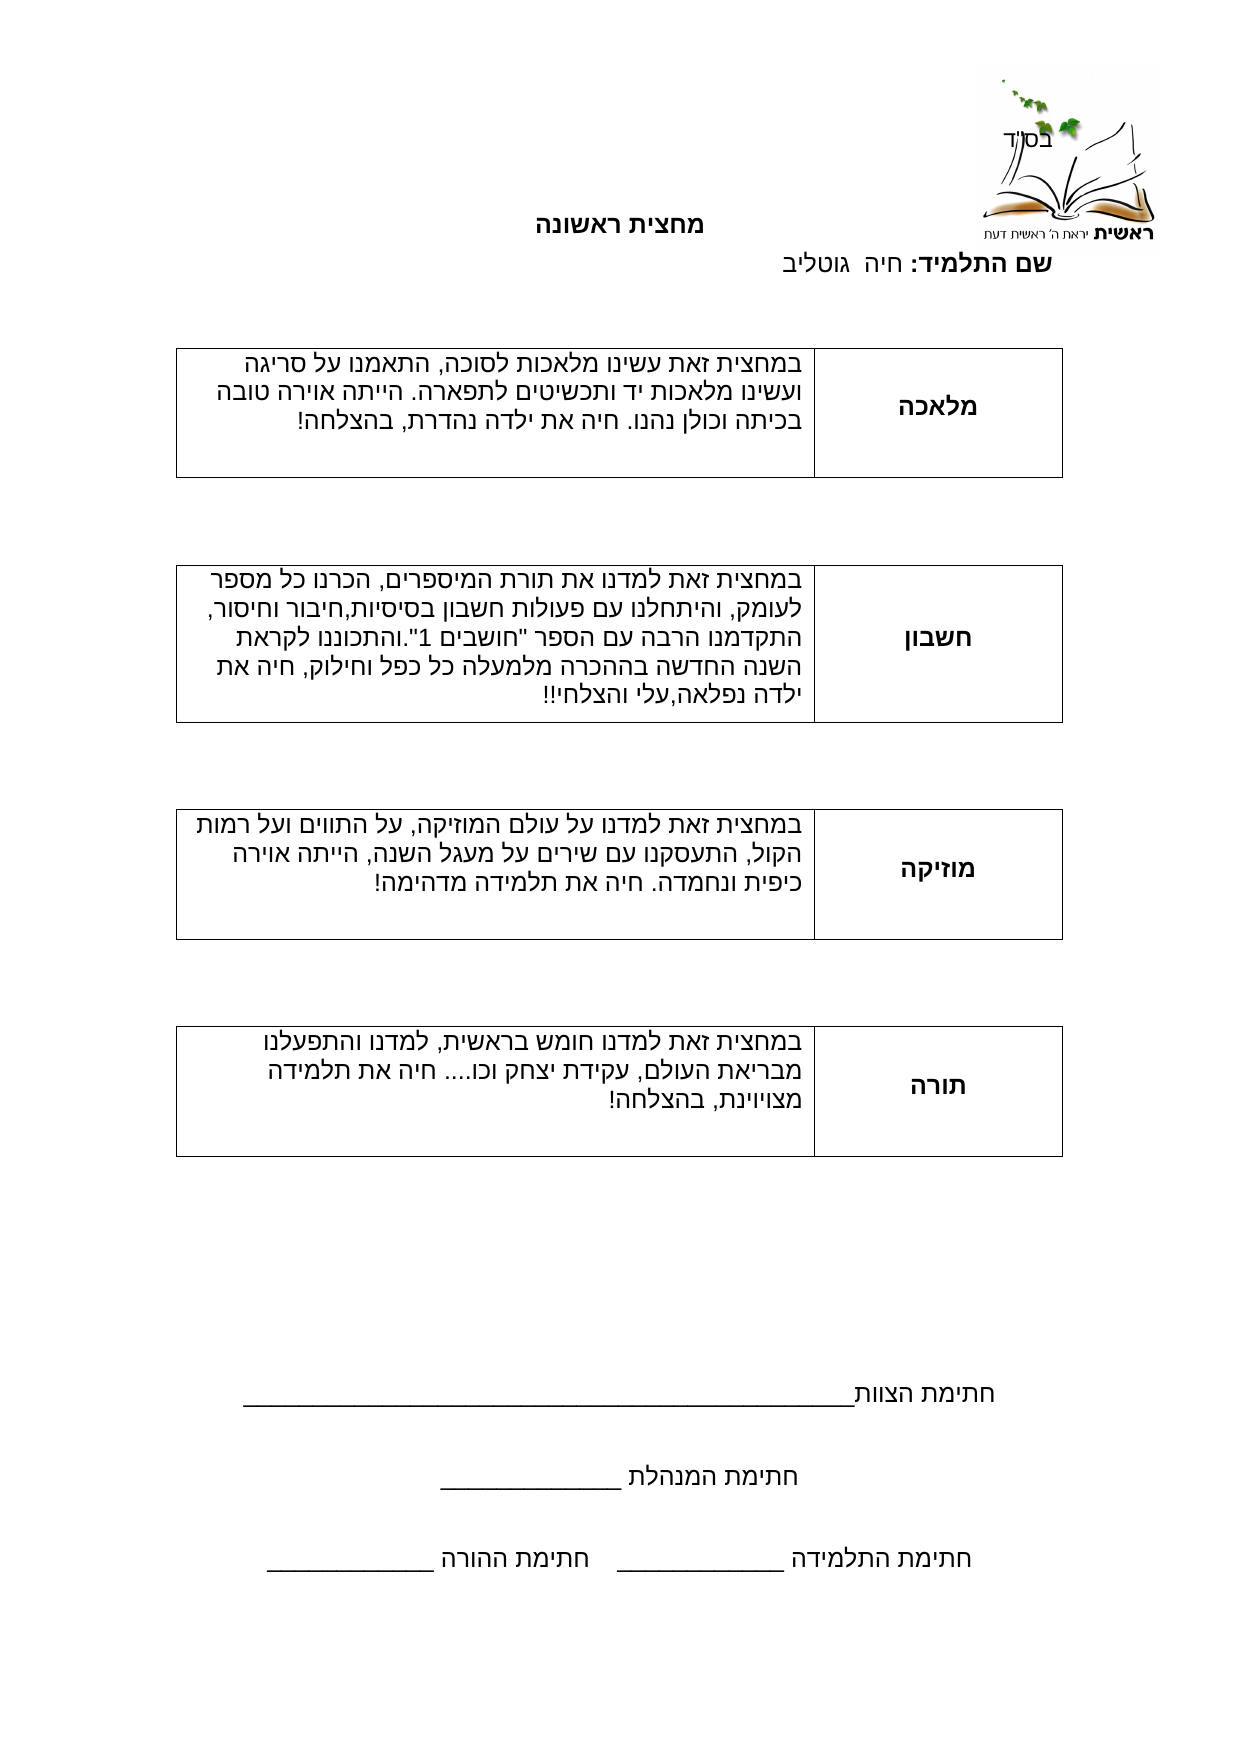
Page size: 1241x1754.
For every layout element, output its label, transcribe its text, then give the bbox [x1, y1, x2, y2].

text חתימת המנהלת _____________ [187, 1462, 1053, 1491]
text חתימת הצוות____________________________________________ [187, 1379, 1053, 1408]
table_header מוזיקה [815, 810, 1062, 939]
table_header מלאכה [815, 349, 1062, 477]
table_header במחצית זאת למדנו חומש בראשית, למדנו והתפעלנו מבריאת העולם, עקידת יצחק וכו.... חיה את תלמידה מצויוינת, בהצלחה! [177, 1027, 814, 1156]
table_header במחצית זאת למדנו על עולם המוזיקה, על התווים ועל רמות הקול, התעסקנו עם שירים על מעגל השנה, הייתה אוירה כיפית ונחמדה. חיה את תלמידה מדהימה! [177, 810, 814, 939]
table_header חשבון [815, 566, 1062, 722]
table_header תורה [815, 1027, 1062, 1156]
picture [971, 63, 1164, 257]
text חתימת התלמידה ____________ חתימת ההורה ____________ [187, 1544, 1053, 1573]
table_header במחצית זאת עשינו מלאכות לסוכה, התאמנו על סריגה ועשינו מלאכות יד ותכשיטים לתפארה. הייתה אוירה טובה בכיתה וכולן נהנו. חיה את ילדה נהדרת, בהצלחה! [177, 349, 814, 477]
text שם התלמיד: חיה גוטליב [187, 249, 1053, 277]
table_header במחצית זאת למדנו את תורת המיספרים, הכרנו כל מספר לעומק, והיתחלנו עם פעולות חשבון בסיסיות,חיבור וחיסור, התקדמנו הרבה עם הספר "חושבים 1".והתכוננו לקראת השנה החדשה בההכרה מלמעלה כל כפל וחילוק, חיה את ילדה נפלאה,עלי והצלחי!! [177, 566, 814, 722]
